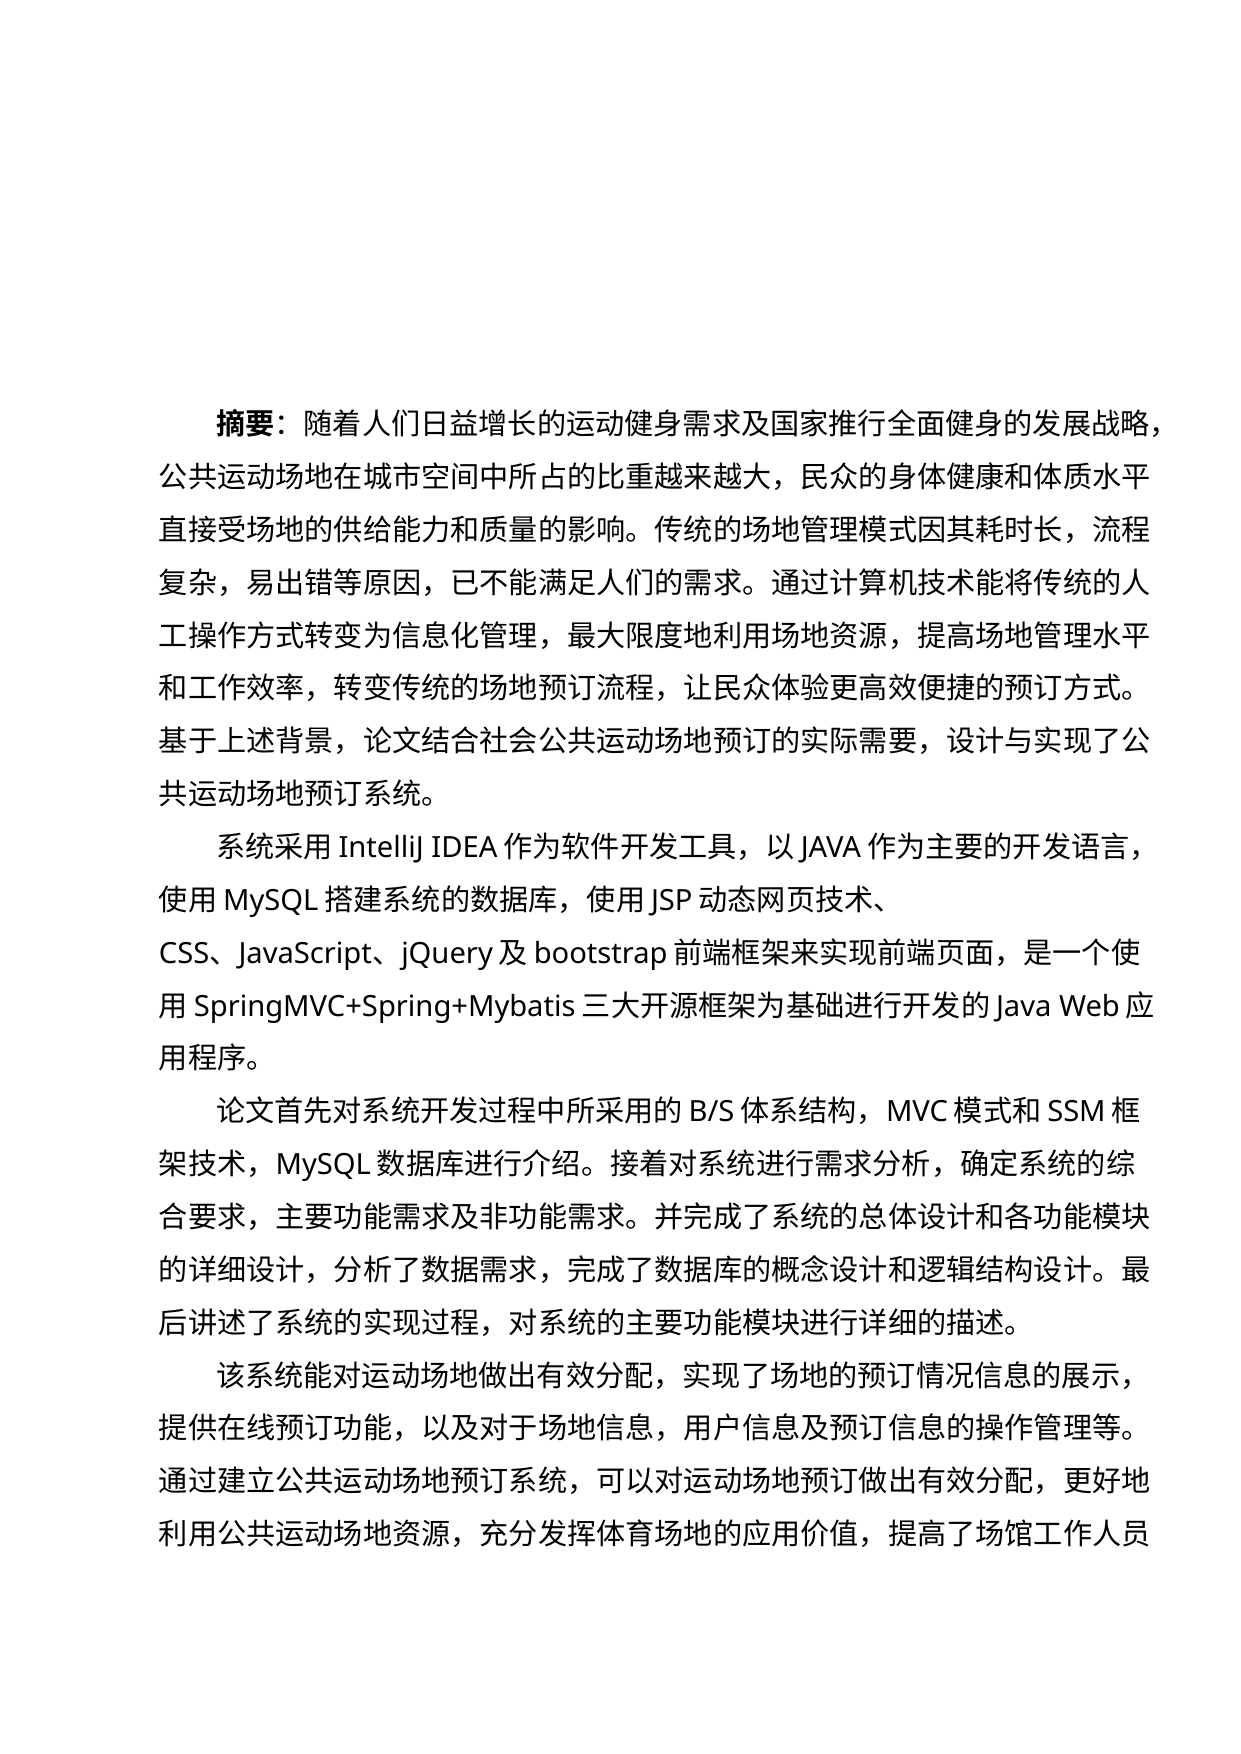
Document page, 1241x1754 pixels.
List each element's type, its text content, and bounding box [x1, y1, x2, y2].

text 系统采用IntelliJ IDEA作为软件开发工具，以JAVA作为主要的开发语言，使用MySQL搭建系统的数据库，使用JSP动态网页技术、CSS、JavaScript、jQuery及bootstrap前端框架来实现前端页面，是一个使用SpringMVC+Spring+Mybatis三大开源框架为基础进行开发的Java Web应用程序。 [159, 823, 1157, 1077]
text 论文首先对系统开发过程中所采用的B/S体系结构，MVC模式和SSM框架技术，MySQL数据库进行介绍。接着对系统进行需求分析，确定系统的综合要求，主要功能需求及非功能需求。并完成了系统的总体设计和各功能模块的详细设计，分析了数据需求，完成了数据库的概念设计和逻辑结构设计。最后讲述了系统的实现过程，对系统的主要功能模块进行详细的描述。 [159, 1088, 1157, 1342]
text 摘要：随着人们日益增长的运动健身需求及国家推行全面健身的发展战略，公共运动场地在城市空间中所占的比重越来越大，民众的身体健康和体质水平直接受场地的供给能力和质量的影响。传统的场地管理模式因其耗时长，流程复杂，易出错等原因，已不能满足人们的需求。通过计算机技术能将传统的人工操作方式转变为信息化管理，最大限度地利用场地资源，提高场地管理水平和工作效率，转变传统的场地预订流程，让民众体验更高效便捷的预订方式。基于上述背景，论文结合社会公共运动场地预订的实际需要，设计与实现了公共运动场地预订系统。 [159, 401, 1157, 813]
